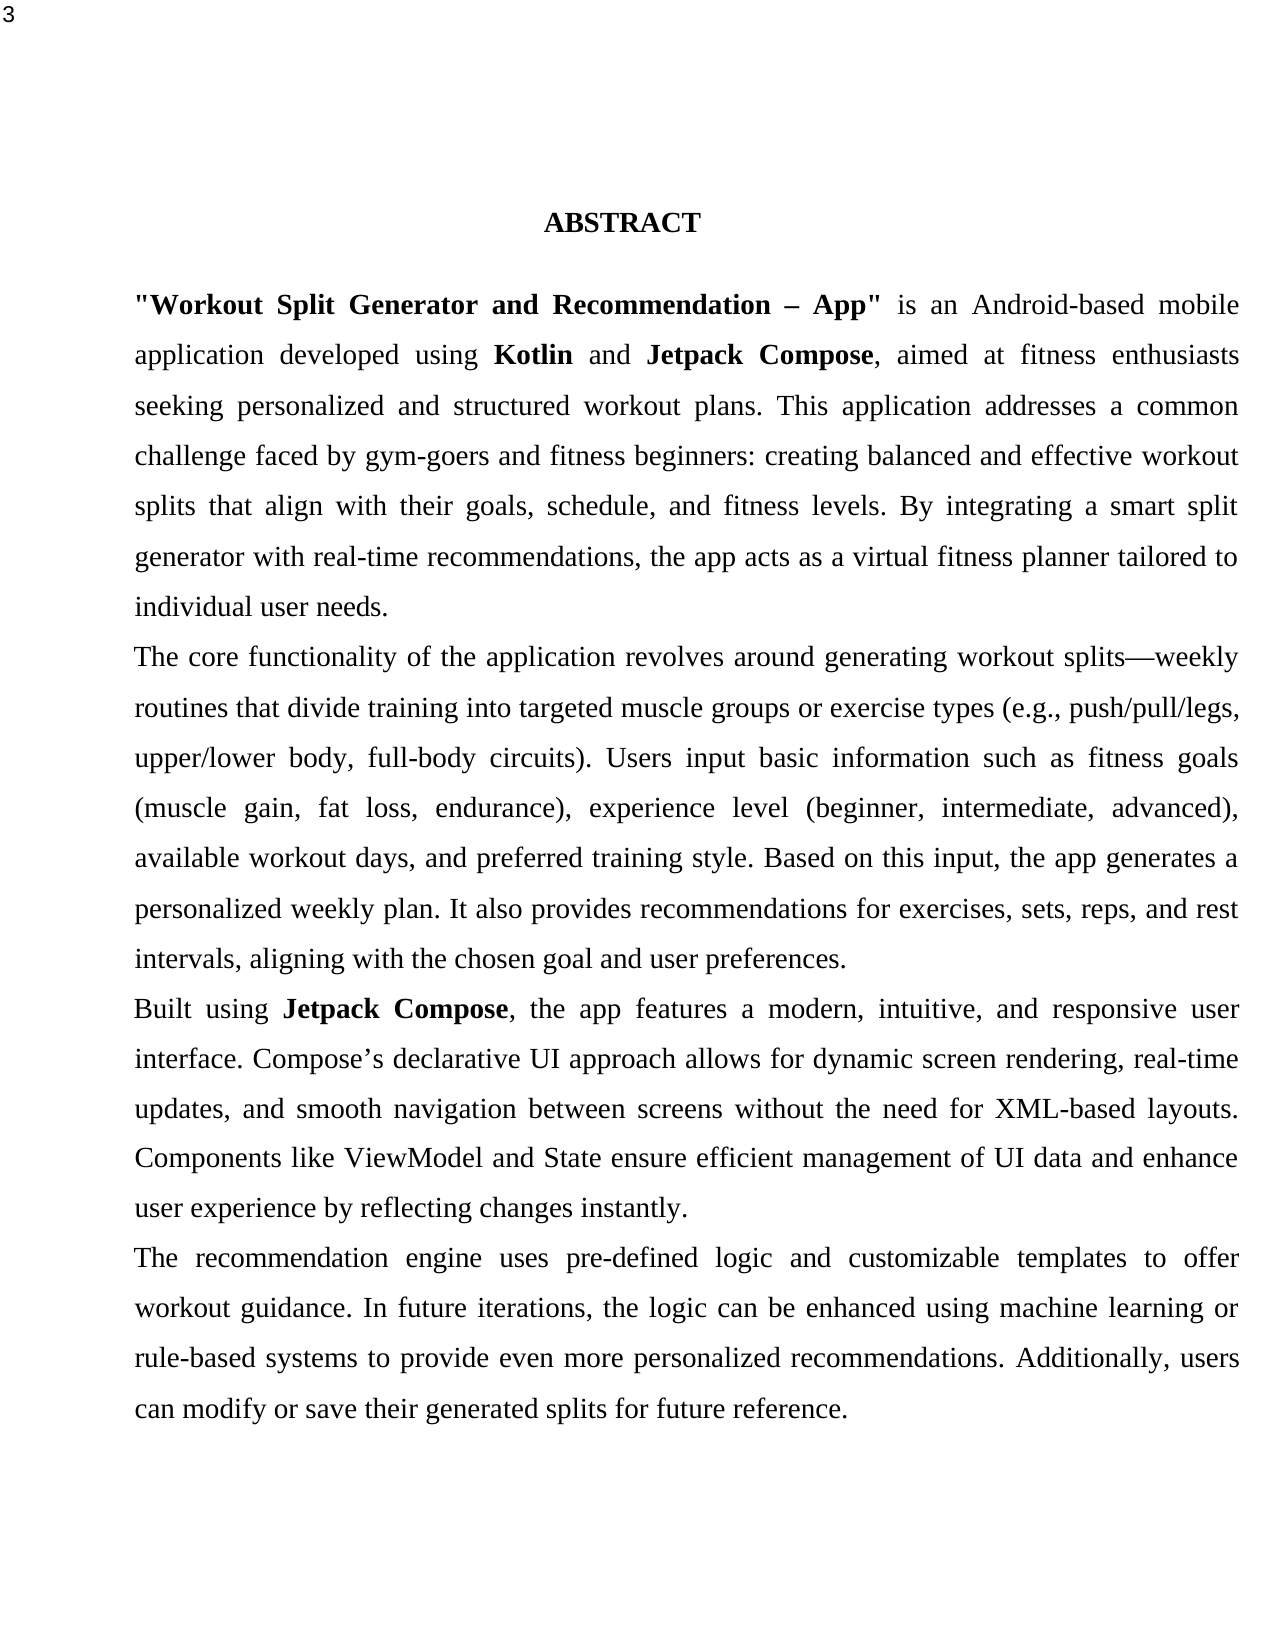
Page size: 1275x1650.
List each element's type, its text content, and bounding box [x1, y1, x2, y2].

text Built using Jetpack Compose, the app features a modern, intuitive, and responsive user interface. Compose’s declarative UI approach allows for dynamic screen rendering, real-time updates, and smooth navigation between screens without the need for XML-based layouts. Components like ViewModel and State ensure efficient management of UI data and enhance user experience by reflecting changes instantly. [133, 992, 1240, 1223]
text "Workout Split Generator and Recommendation – App" is an Android-based mobile application developed using Kotlin and Jetpack Compose, aimed at fitness enthusiasts seeking personalized and structured workout plans. This application addresses a common challenge faced by gym-goers and fitness beginners: creating balanced and effective workout splits that align with their goals, schedule, and fitness levels. By integrating a smart split generator with real-time recommendations, the app acts as a virtual fitness planner tailored to individual user needs. [133, 287, 1239, 623]
text The recommendation engine uses pre-defined logic and customizable templates to offer workout guidance. In future iterations, the logic can be enhanced using machine learning or rule-based systems to provide even more personalized recommendations. Additionally, users can modify or save their generated splits for future reference. [133, 1240, 1240, 1424]
subtitle ABSTRACT [181, 205, 1064, 239]
text The core functionality of the application revolves around generating workout splits—weekly routines that divide training into targeted muscle groups or exercise types (e.g., push/pull/legs, upper/lower body, full-body circuits). Users input basic information such as fitness goals (muscle gain, fat loss, endurance), experience level (beginner, intermediate, advanced), available workout days, and preferred training style. Based on this input, the app generates a personalized weekly plan. It also provides recommendations for exercises, sets, reps, and rest intervals, aligning with the chosen goal and user preferences. [133, 639, 1240, 975]
